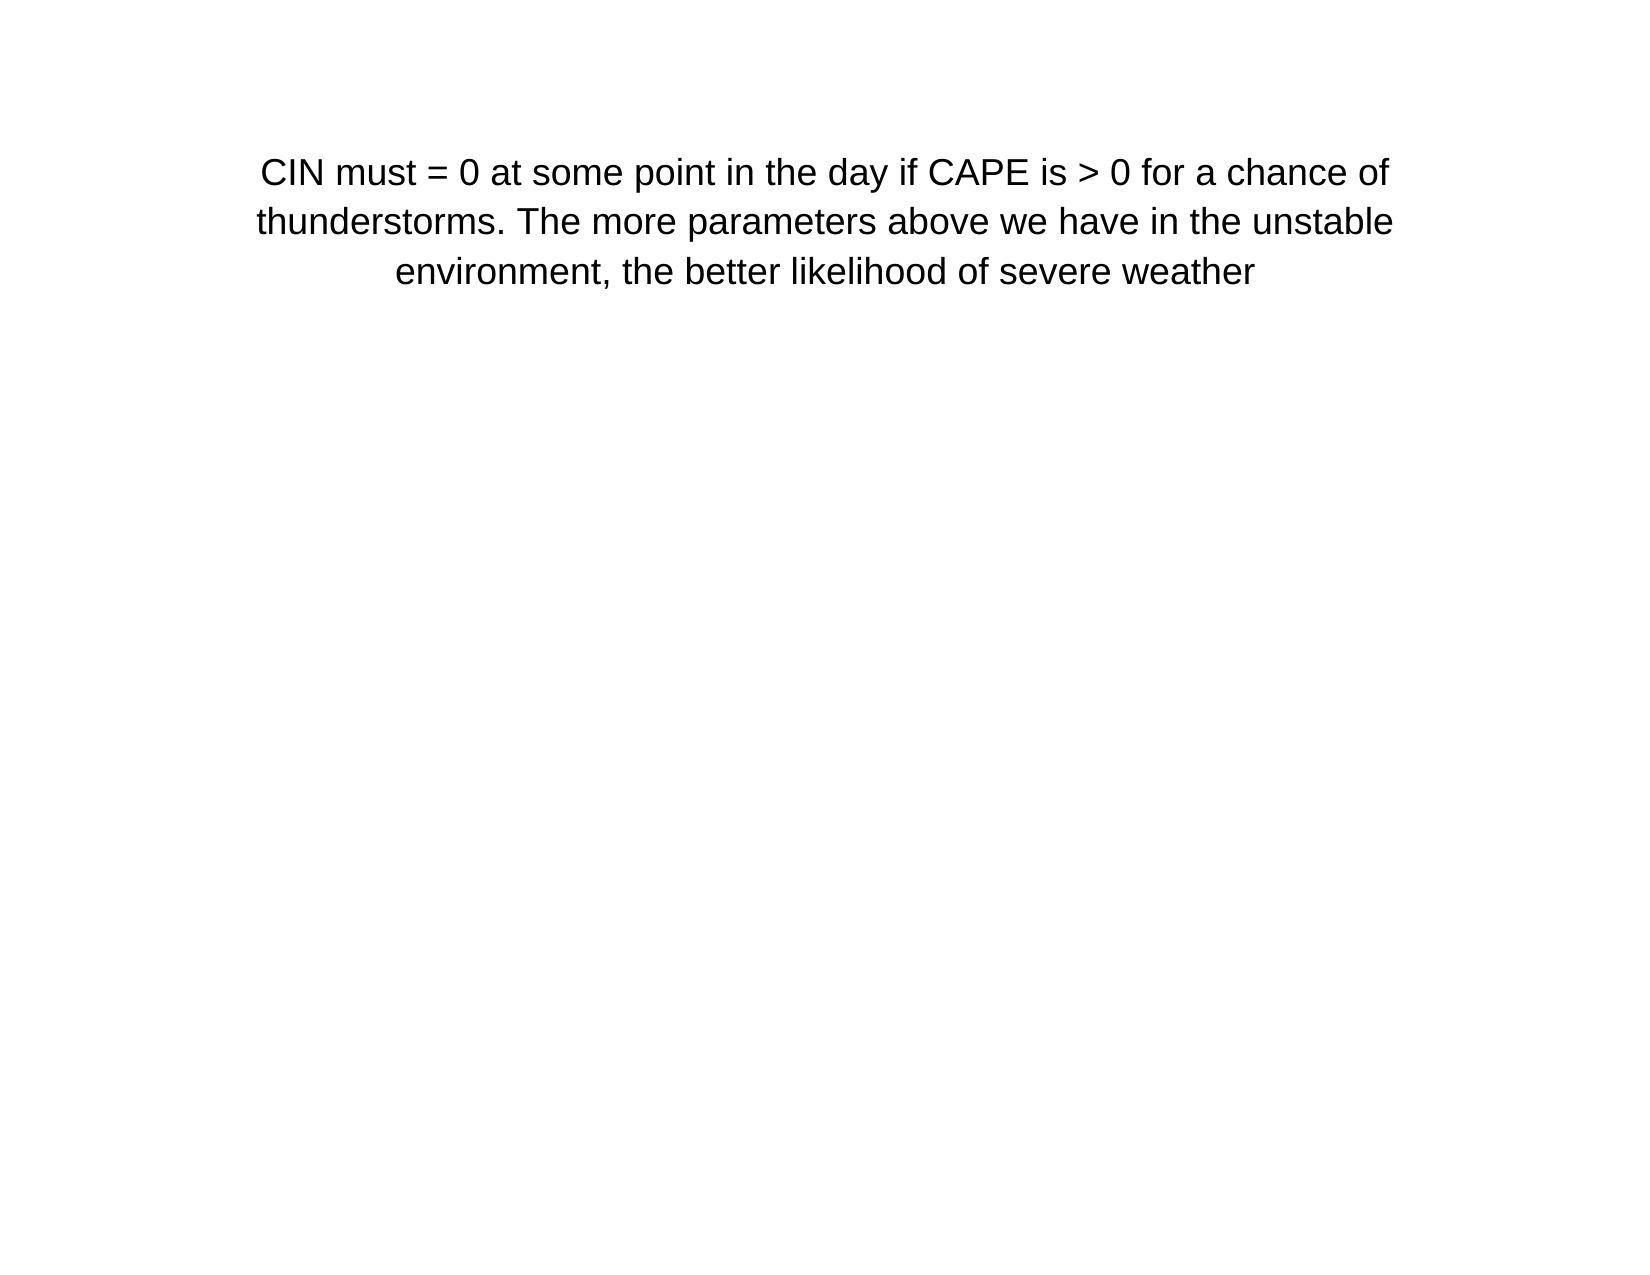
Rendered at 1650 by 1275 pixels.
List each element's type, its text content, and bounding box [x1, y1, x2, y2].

text CIN must = 0 at some point in the day if CAPE is > 0 for a chance of thunderstorms. The more parameters above we have in the unstable environment, the better likelihood of severe weather [150, 150, 1500, 292]
